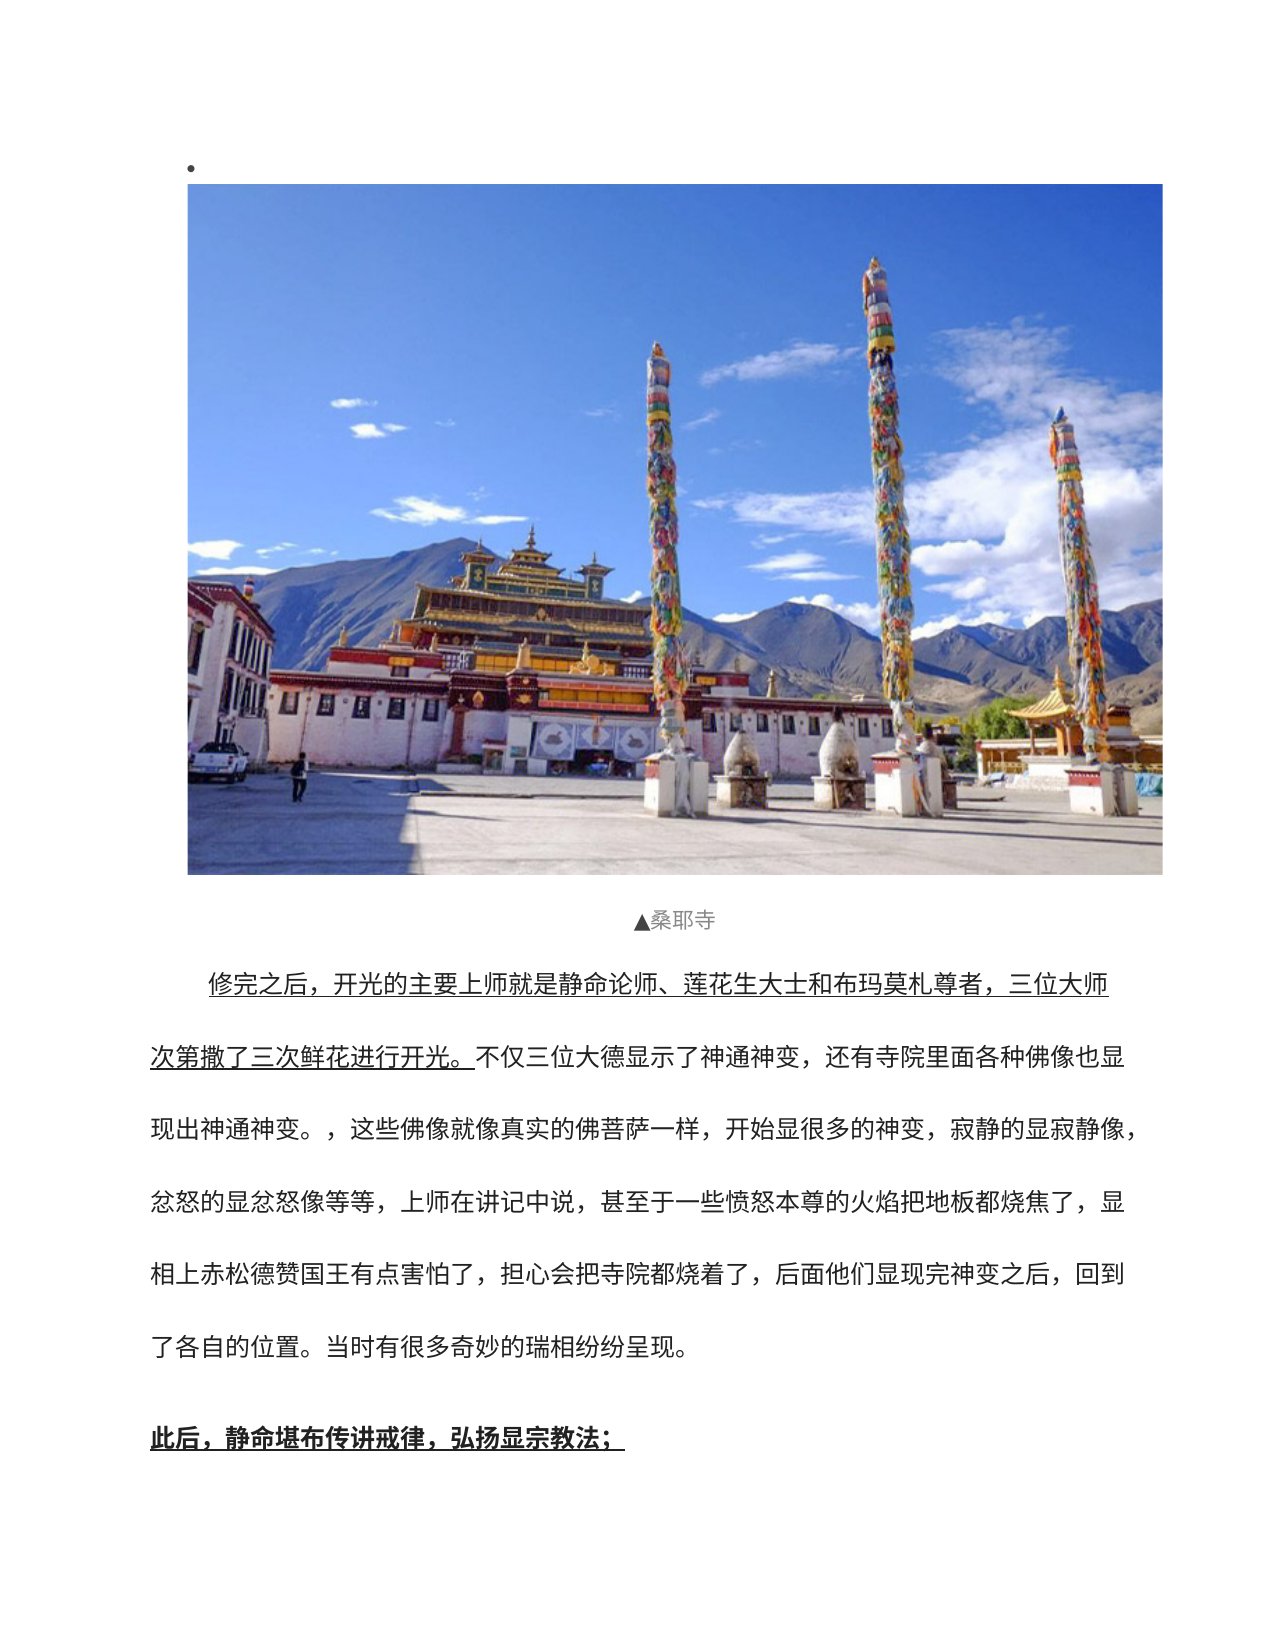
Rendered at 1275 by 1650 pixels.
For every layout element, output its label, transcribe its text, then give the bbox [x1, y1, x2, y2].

text 修完之后，开光的主要上师就是静命论师、莲花生大士和布玛莫札尊者，三位大师次第撒了三次鲜花进行开光。不仅三位大德显示了神通神变，还有寺院里面各种佛像也显现出神通神变。，这些佛像就像真实的佛菩萨一样，开始显很多的神变，寂静的显寂静像，忿怒的显忿怒像等等，上师在讲记中说，甚至于一些愤怒本尊的火焰把地板都烧焦了，显相上赤松德赞国王有点害怕了，担心会把寺院都烧着了，后面他们显现完神变之后，回到了各自的位置。当时有很多奇妙的瑞相纷纷呈现。 [150, 964, 1125, 1363]
text 此后，静命堪布传讲戒律，弘扬显宗教法； [150, 1418, 1125, 1454]
picture [187, 184, 1163, 875]
text ▲桑耶寺 [225, 903, 1125, 935]
